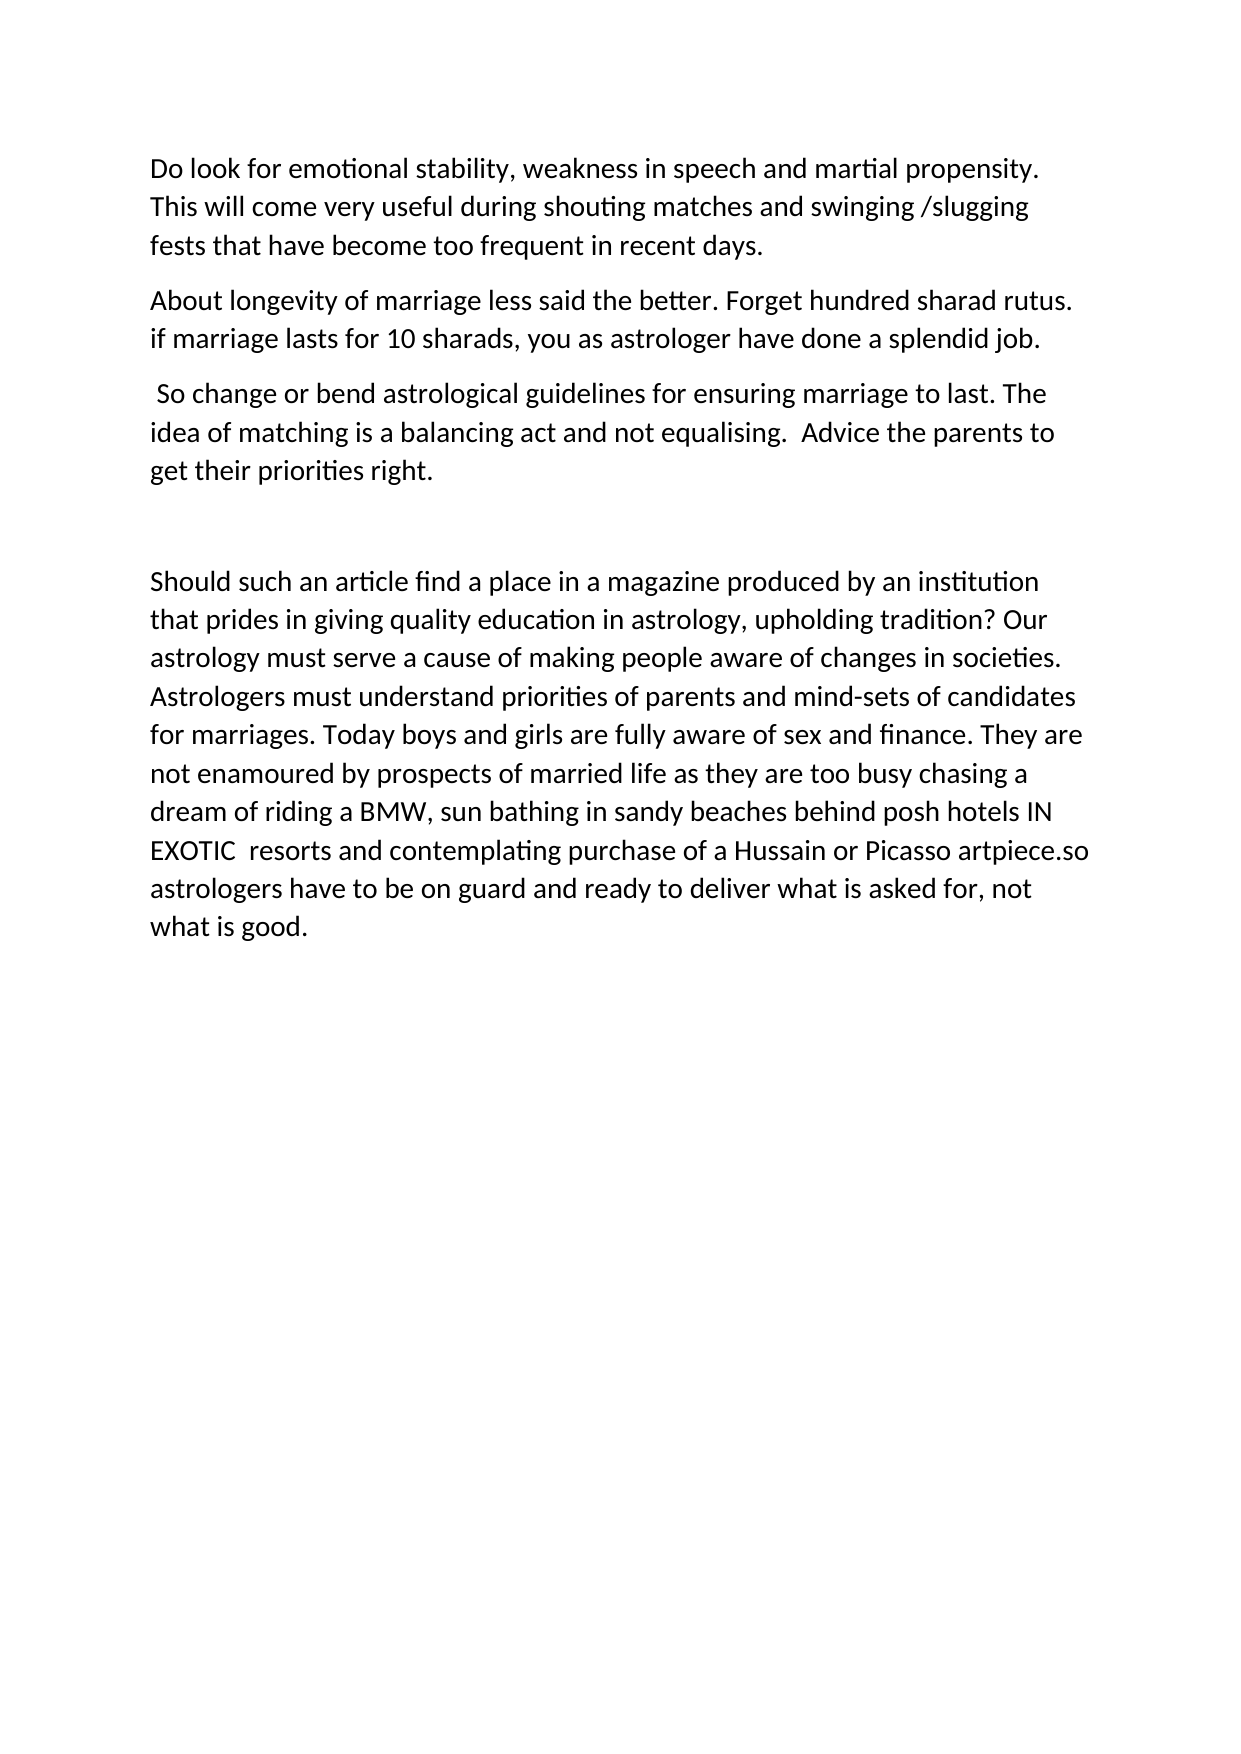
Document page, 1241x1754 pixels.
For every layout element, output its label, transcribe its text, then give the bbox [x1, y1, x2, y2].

text About longevity of marriage less said the better. Forget hundred sharad rutus. if marriage lasts for 10 sharads, you as astrologer have done a splendid job. [150, 282, 1090, 356]
text Do look for emotional stability, weakness in speech and martial propensity. This will come very useful during shouting matches and swinging /slugging fests that have become too frequent in recent days. [150, 150, 1090, 262]
text Should such an article find a place in a magazine produced by an institution that prides in giving quality education in astrology, upholding tradition? Our astrology must serve a cause of making people aware of changes in societies. Astrologers must understand priorities of parents and mind-sets of candidates for marriages. Today boys and girls are fully aware of sex and finance. They are not enamoured by prospects of married life as they are too busy chasing a dream of riding a BMW, sun bathing in sandy beaches behind posh hotels IN EXOTIC resorts and contemplating purchase of a Hussain or Picasso artpiece.so astrologers have to be on guard and ready to deliver what is asked for, not what is good. [150, 563, 1090, 944]
text So change or bend astrological guidelines for ensuring marriage to last. The idea of matching is a balancing act and not equalising. Advice the parents to get their priorities right. [150, 376, 1090, 488]
